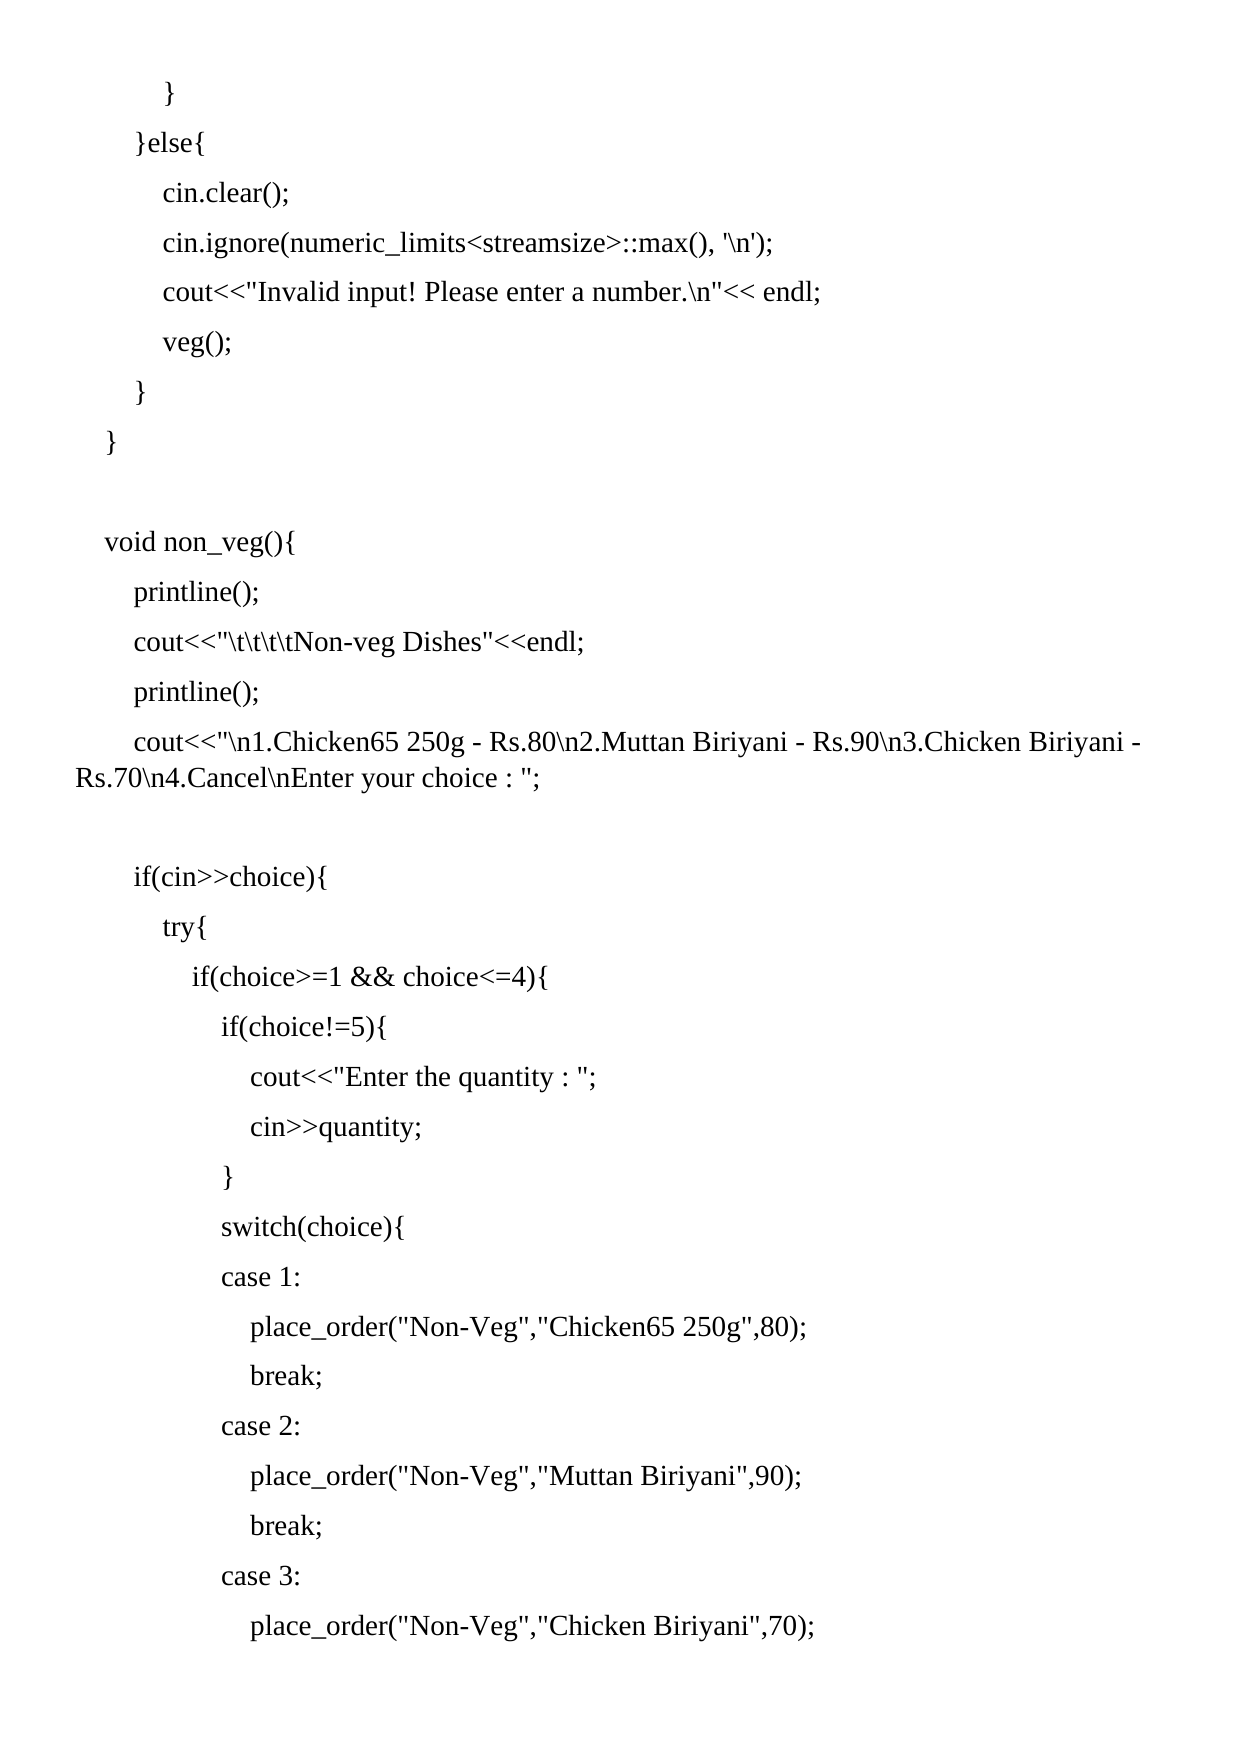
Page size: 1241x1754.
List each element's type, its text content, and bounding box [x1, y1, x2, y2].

text switch(choice){ [75, 1209, 1165, 1242]
text cout<<"Invalid input! Please enter a number.\n"<< endl; [75, 274, 1165, 308]
text case 1: [75, 1259, 1165, 1292]
text printline(); [75, 574, 1165, 607]
text printline(); [75, 674, 1165, 707]
text try{ [75, 909, 1165, 943]
text cout<<"Enter the quantity : "; [75, 1059, 1165, 1093]
text case 3: [75, 1558, 1165, 1592]
text } [75, 424, 1165, 458]
text place_order("Non-Veg","Muttan Biriyani",90); [75, 1458, 1165, 1492]
text if(cin>>choice){ [75, 859, 1165, 893]
text place_order("Non-Veg","Chicken65 250g",80); [75, 1309, 1165, 1342]
text break; [75, 1508, 1165, 1542]
text if(choice>=1 && choice<=4){ [75, 959, 1165, 993]
text } [75, 75, 1165, 108]
text cout<<"\t\t\t\tNon-veg Dishes"<<endl; [75, 624, 1165, 657]
text case 2: [75, 1408, 1165, 1442]
text cin>>quantity; [75, 1109, 1165, 1143]
text cin.ignore(numeric_limits<streamsize>::max(), '\n'); [75, 225, 1165, 258]
text cout<<"\n1.Chicken65 250g - Rs.80\n2.Muttan Biriyani - Rs.90\n3.Chicken Biriyani - Rs.70\n4.Cancel\nEnter your choice : "; [75, 724, 1165, 793]
text void non_veg(){ [75, 524, 1165, 558]
text } [75, 1159, 1165, 1192]
text place_order("Non-Veg","Chicken Biriyani",70); [75, 1608, 1165, 1642]
text } [75, 374, 1165, 408]
text }else{ [75, 125, 1165, 158]
text if(choice!=5){ [75, 1009, 1165, 1043]
text break; [75, 1358, 1165, 1392]
text veg(); [75, 324, 1165, 358]
text cin.clear(); [75, 175, 1165, 208]
